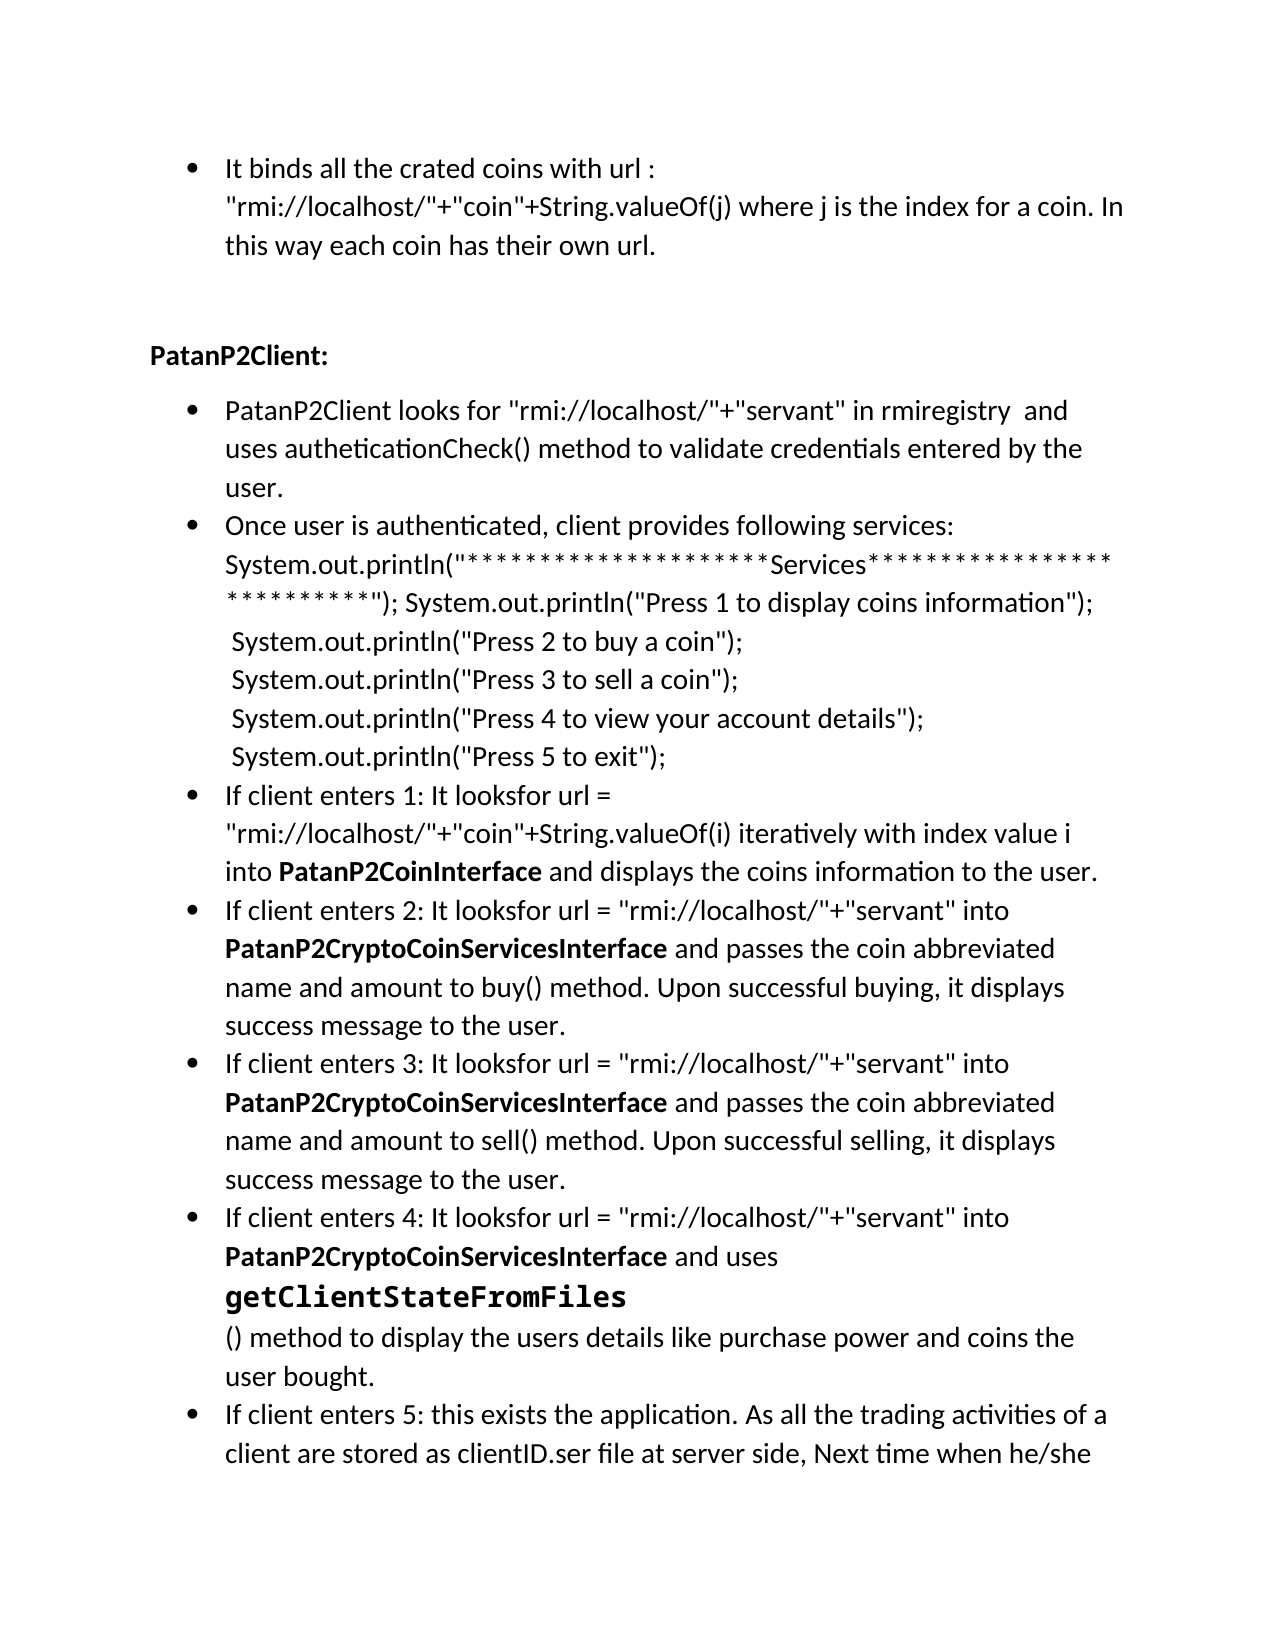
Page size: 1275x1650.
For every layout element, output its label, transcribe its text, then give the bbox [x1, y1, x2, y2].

list System.out.println("Press 5 to exit"); [225, 738, 1125, 774]
list () method to display the users details like purchase power and coins the user bought. [225, 1319, 1125, 1393]
list PatanP2Client looks for "rmi://localhost/"+"servant" in rmiregistry and uses autheticationCheck() method to validate credentials entered by the user. [187, 392, 1125, 505]
list System.out.println("Press 4 to view your account details"); [225, 700, 1125, 735]
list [187, 1396, 1125, 1470]
list It binds all the crated coins with url : "rmi://localhost/"+"coin"+String.valueOf(j) where j is the index for a coin. In this way each coin has their own url. [187, 150, 1125, 262]
list System.out.println("Press 3 to sell a coin"); [225, 661, 1125, 697]
list If client enters 4: It looksfor url = "rmi://localhost/"+"servant" into PatanP2CryptoCoinServicesInterface and uses getClientStateFromFiles [187, 1199, 1125, 1316]
text PatanP2Client: [150, 337, 1125, 373]
list If client enters 1: It looksfor url = "rmi://localhost/"+"coin"+String.valueOf(i) iteratively with index value i into PatanP2CoinInterface and displays the coins information to the user. [187, 777, 1125, 889]
list If client enters 3: It looksfor url = "rmi://localhost/"+"servant" into PatanP2CryptoCoinServicesInterface and passes the coin abbreviated name and amount to sell() method. Upon successful selling, it displays success message to the user. [187, 1046, 1125, 1197]
list If client enters 2: It looksfor url = "rmi://localhost/"+"servant" into PatanP2CryptoCoinServicesInterface and passes the coin abbreviated name and amount to buy() method. Upon successful buying, it displays success message to the user. [187, 892, 1125, 1043]
list System.out.println("*********************Services***************************"); System.out.println("Press 1 to display coins information"); [225, 546, 1125, 620]
list System.out.println("Press 2 to buy a coin"); [225, 623, 1125, 658]
list Once user is authenticated, client provides following services: [187, 507, 1125, 543]
